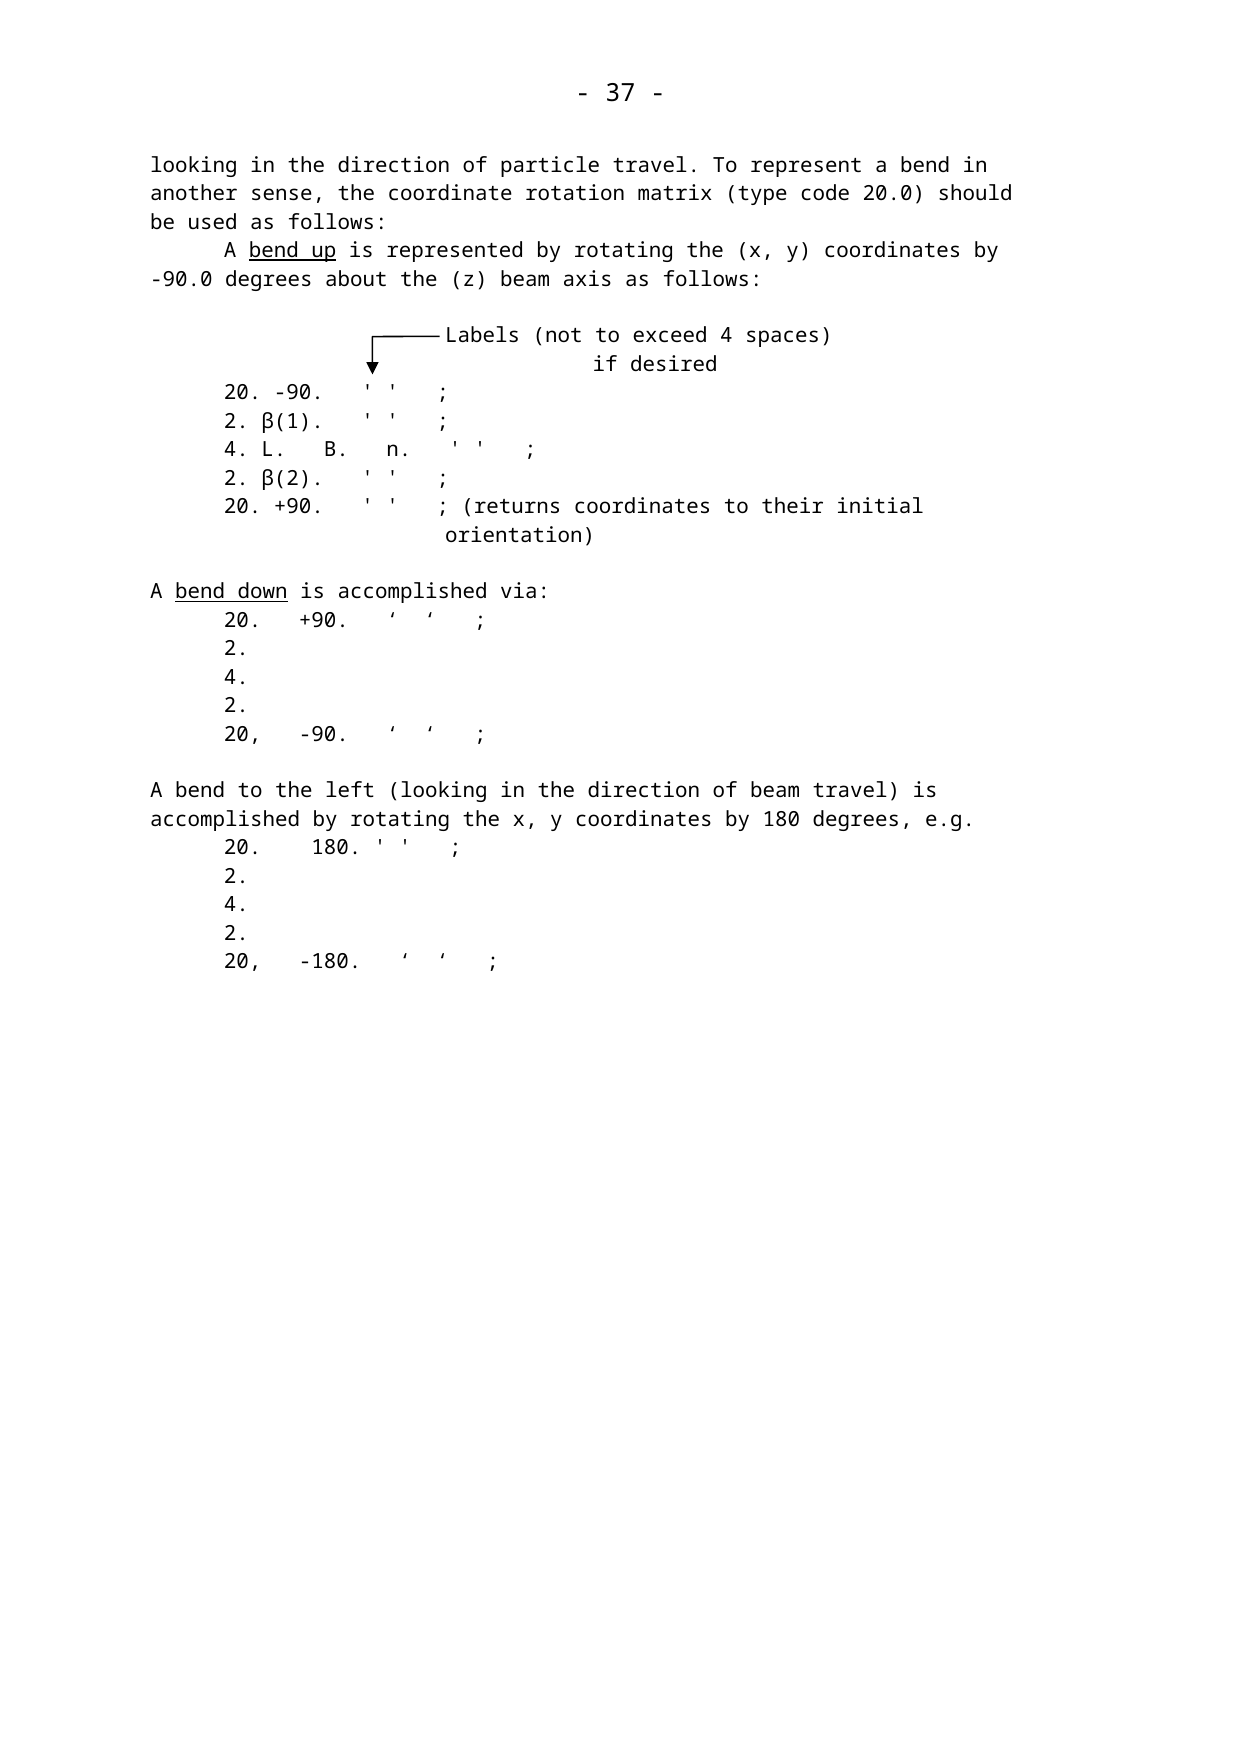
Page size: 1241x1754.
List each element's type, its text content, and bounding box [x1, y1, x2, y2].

text looking in the direction of particle travel. To represent a bend in [150, 150, 1090, 178]
text 2. [150, 690, 1090, 719]
text if desired [150, 349, 1090, 377]
text 4. L. B. n. ' ' ; [150, 434, 1090, 463]
text 2. [150, 918, 1090, 946]
text 20. -90. ' ' ; [150, 377, 1090, 406]
text 20, -90. ‘ ‘ ; [150, 719, 1090, 747]
text -90.0 degrees about the (z) beam axis as follows: [150, 264, 1090, 292]
text A bend down is accomplished via: [150, 577, 1090, 605]
text 4. [150, 889, 1090, 918]
text 2. [150, 633, 1090, 662]
text A bend to the left (looking in the direction of beam travel) is [150, 776, 1090, 804]
text be used as follows: [150, 207, 1090, 235]
text accomplished by rotating the x, y coordinates by 180 degrees, e.g. [150, 804, 1090, 832]
text 4. [150, 662, 1090, 690]
text orientation) [150, 520, 1090, 548]
text 20, -180. ‘ ‘ ; [150, 946, 1090, 975]
text Labels (not to exceed 4 spaces) [150, 321, 1090, 349]
text 20. +90. ‘ ‘ ; [150, 605, 1090, 633]
text 2. β(2). ' ' ; [150, 463, 1090, 491]
text 2. β(1). ' ' ; [150, 406, 1090, 434]
text 20. +90. ' ' ; (returns coordinates to their initial [150, 491, 1090, 520]
text A bend up is represented by rotating the (x, y) coordinates by [150, 235, 1090, 264]
text another sense, the coordinate rotation matrix (type code 20.0) should [150, 178, 1090, 207]
text 2. [150, 861, 1090, 889]
text 20. 180. ' ' ; [150, 832, 1090, 861]
